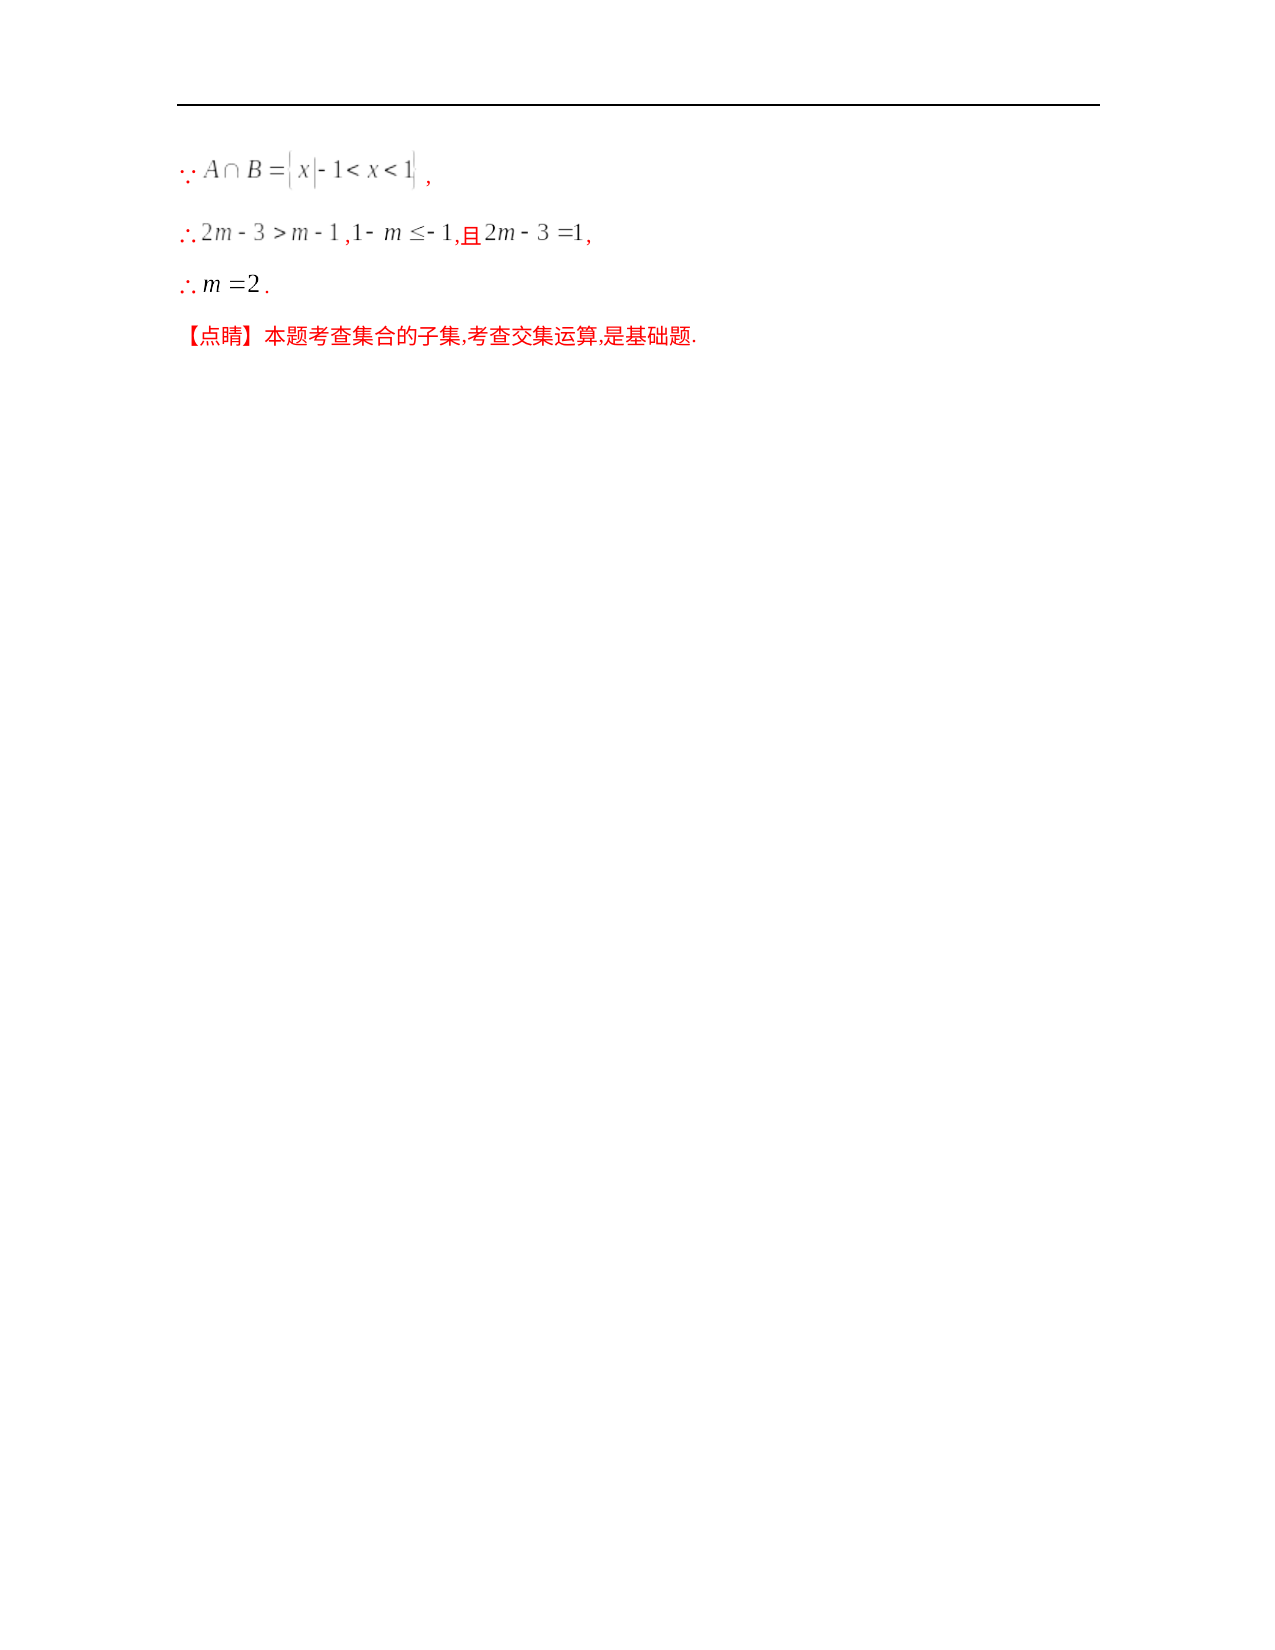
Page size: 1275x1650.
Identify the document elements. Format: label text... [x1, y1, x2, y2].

text ∴. [177, 268, 1100, 303]
text ∴,,且, [177, 217, 1100, 253]
text ∵, [177, 150, 1100, 202]
text 【点睛】本题考查集合的子集,考查交集运算,是基础题. [177, 319, 1100, 351]
